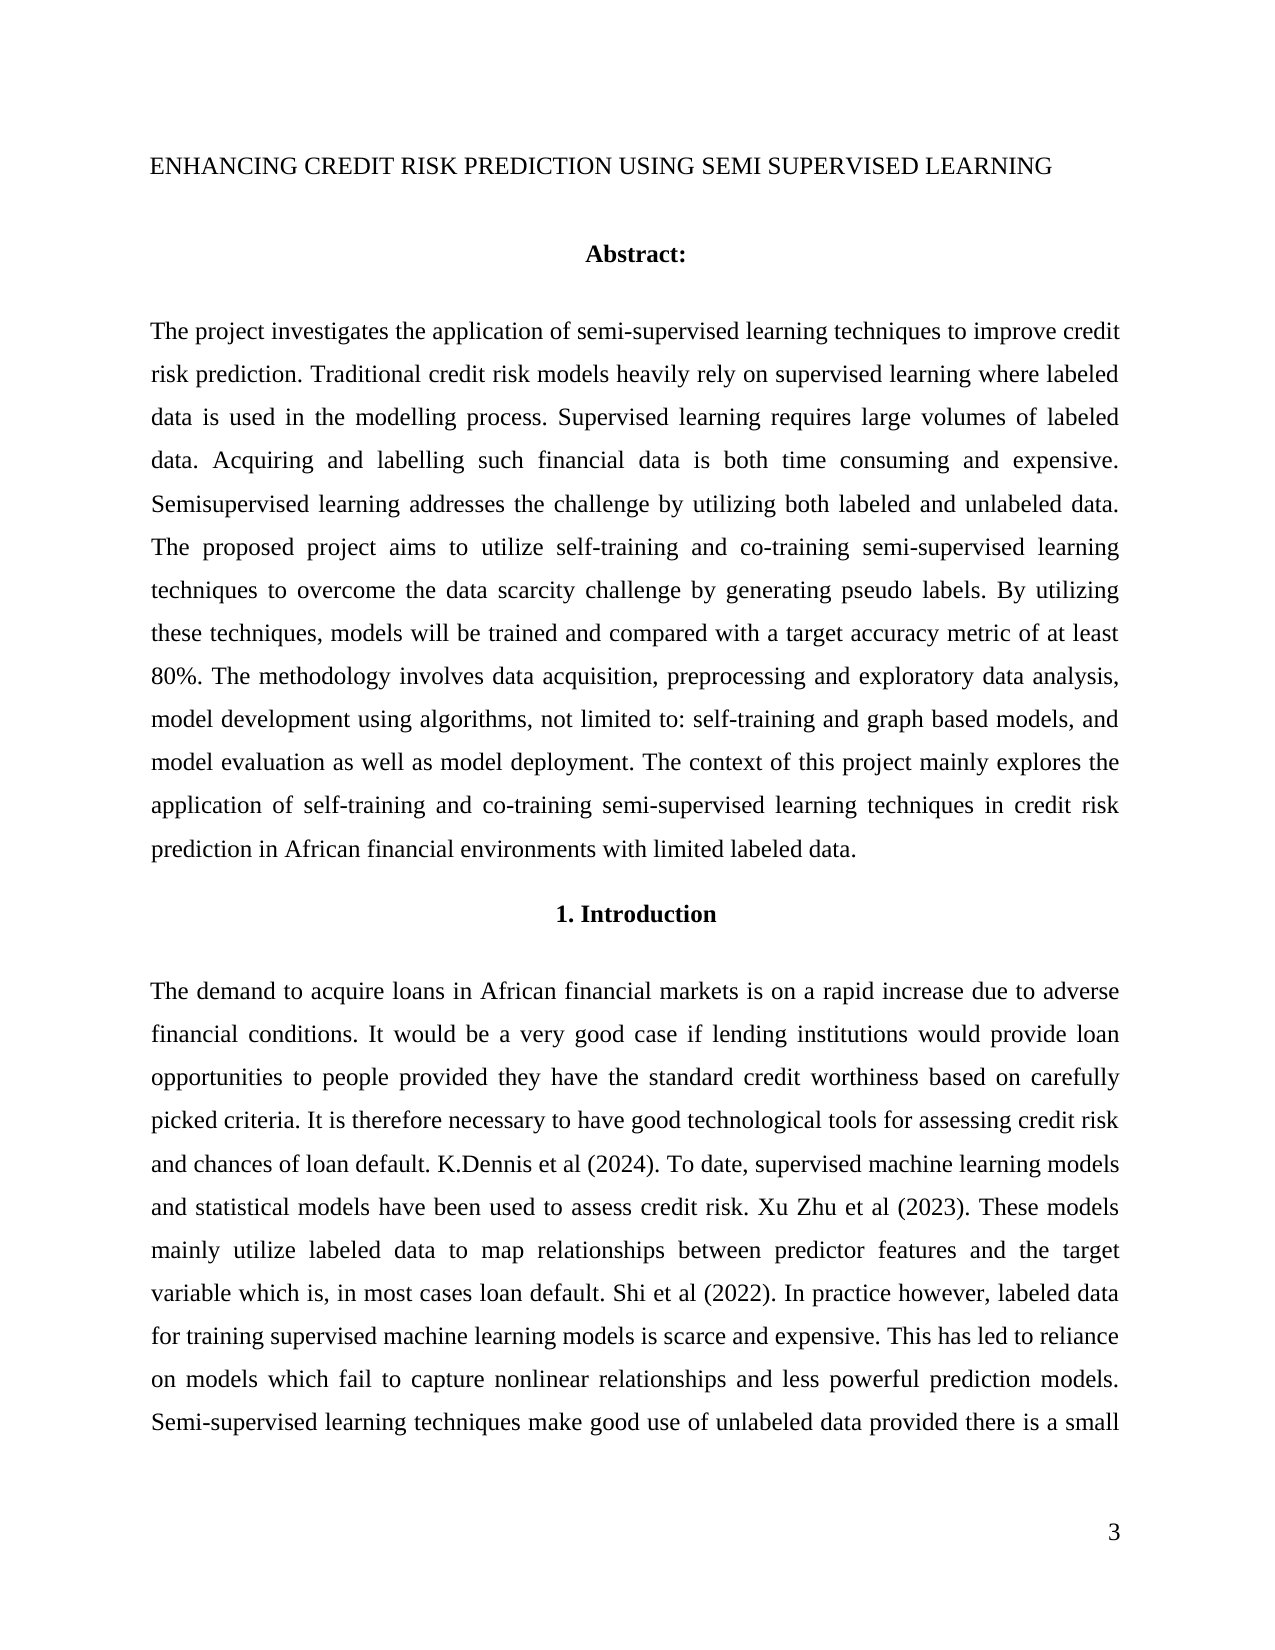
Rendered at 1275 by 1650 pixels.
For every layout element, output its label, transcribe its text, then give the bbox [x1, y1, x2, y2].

text ENHANCING CREDIT RISK PREDICTION USING SEMI SUPERVISED LEARNING [149, 151, 1120, 180]
subtitle 1. Introduction [151, 899, 1120, 927]
subtitle Abstract: [151, 239, 1120, 267]
text The project investigates the application of semi-supervised learning techniques to improve credit risk prediction. Traditional credit risk models heavily rely on supervised learning where labeled data is used in the modelling process. Supervised learning requires large volumes of labeled data. Acquiring and labelling such financial data is both time consuming and expensive. Semisupervised learning addresses the challenge by utilizing both labeled and unlabeled data. The proposed project aims to utilize self-training and co-training semi-supervised learning techniques to overcome the data scarcity challenge by generating pseudo labels. By utilizing these techniques, models will be trained and compared with a target accuracy metric of at least 80%. The methodology involves data acquisition, preprocessing and exploratory data analysis, model development using algorithms, not limited to: self-training and graph based models, and model evaluation as well as model deployment. The context of this project mainly explores the application of self-training and co-training semi-supervised learning techniques in credit risk prediction in African financial environments with limited labeled data. [150, 316, 1120, 862]
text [150, 976, 1120, 1436]
